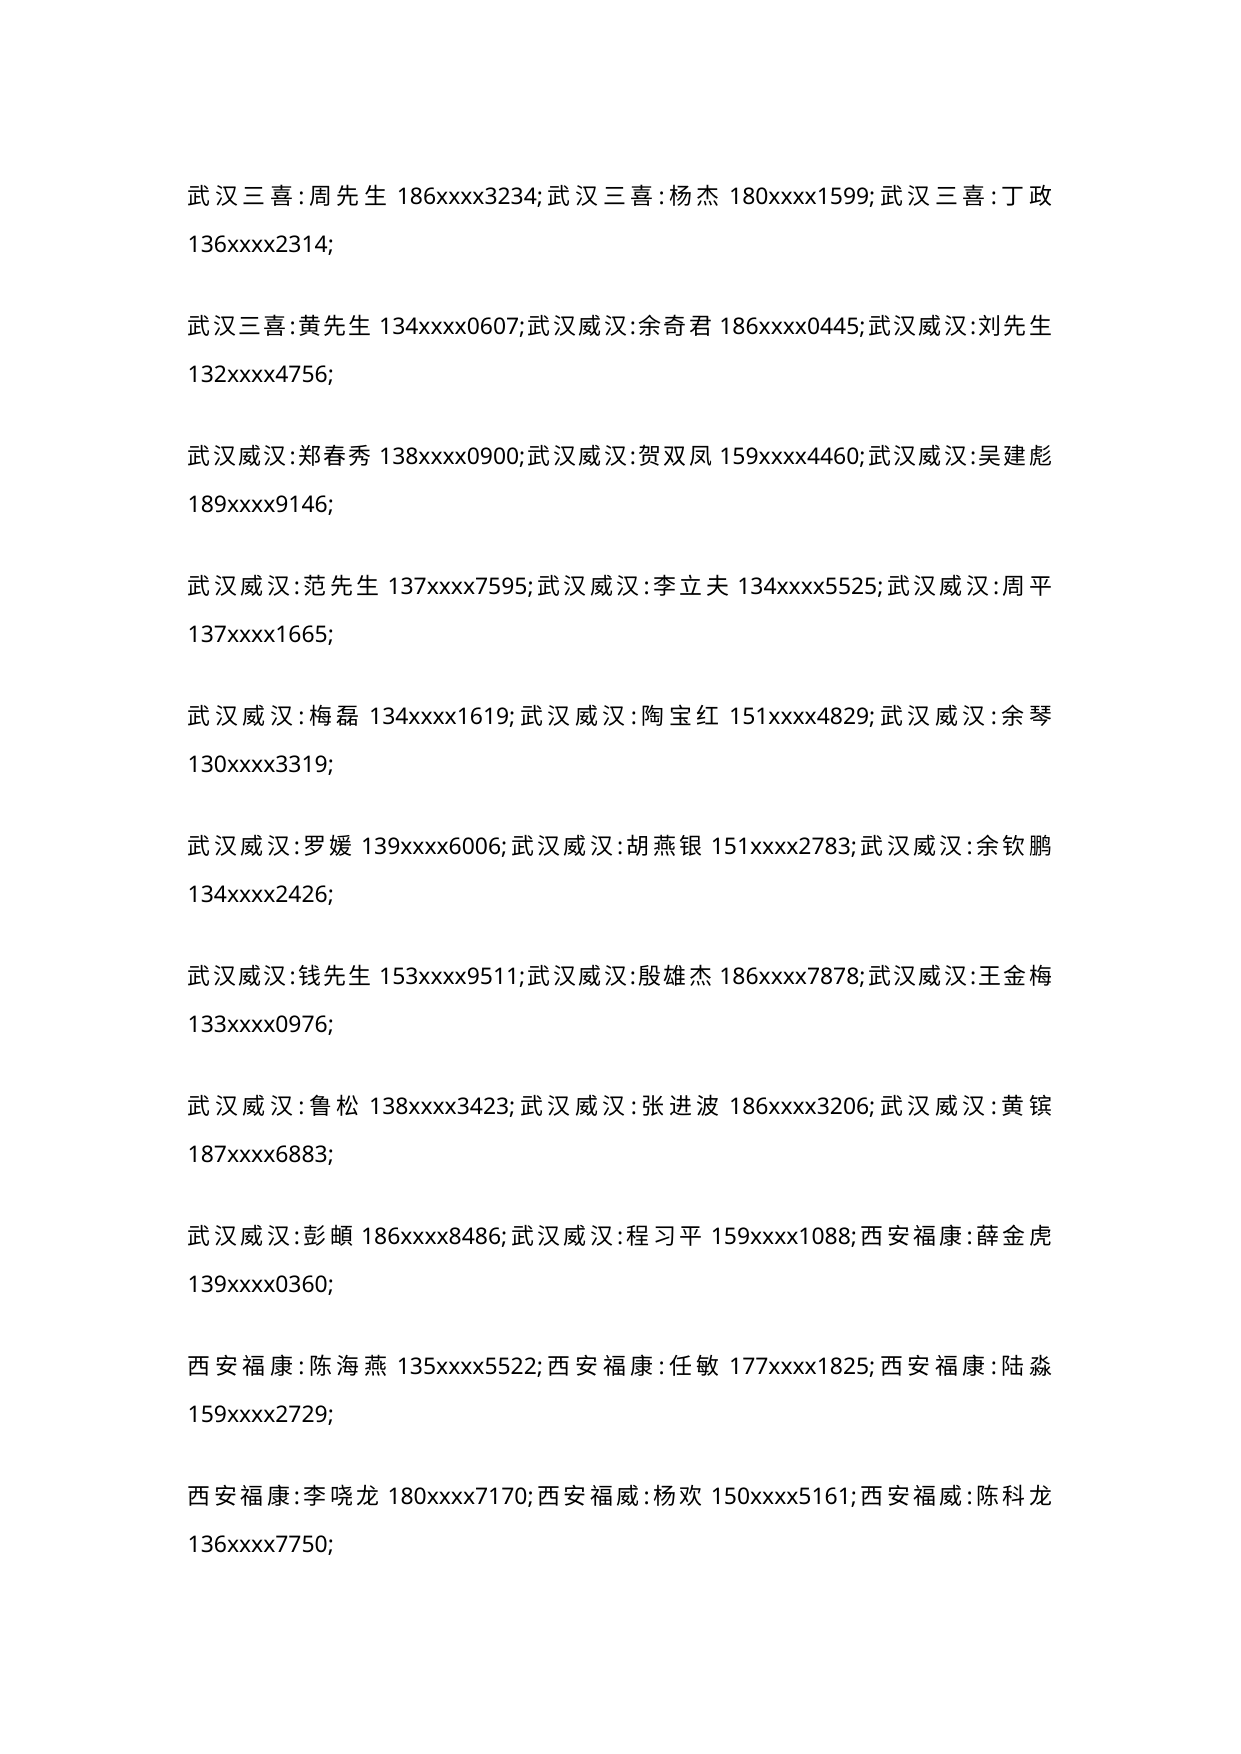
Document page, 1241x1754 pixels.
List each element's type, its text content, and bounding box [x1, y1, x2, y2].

text 武汉威汉:罗媛139xxxx6006;武汉威汉:胡燕银151xxxx2783;武汉威汉:余钦鹏134xxxx2426; [187, 812, 1053, 909]
text 武汉威汉:钱先生153xxxx9511;武汉威汉:殷雄杰186xxxx7878;武汉威汉:王金梅133xxxx0976; [187, 942, 1053, 1039]
text 武汉威汉:郑春秀138xxxx0900;武汉威汉:贺双凤159xxxx4460;武汉威汉:吴建彪189xxxx9146; [187, 422, 1053, 519]
text 西安福康:陈海燕135xxxx5522;西安福康:任敏177xxxx1825;西安福康:陆淼159xxxx2729; [187, 1332, 1053, 1429]
text 武汉威汉:鲁松138xxxx3423;武汉威汉:张进波186xxxx3206;武汉威汉:黄镔187xxxx6883; [187, 1072, 1053, 1169]
text 西安福康:李哓龙180xxxx7170;西安福威:杨欢150xxxx5161;西安福威:陈科龙136xxxx7750; [187, 1462, 1053, 1559]
text 武汉三喜:黄先生134xxxx0607;武汉威汉:余奇君186xxxx0445;武汉威汉:刘先生132xxxx4756; [187, 292, 1053, 389]
text 武汉威汉:梅磊134xxxx1619;武汉威汉:陶宝红151xxxx4829;武汉威汉:余琴130xxxx3319; [187, 682, 1053, 779]
text 武汉威汉:彭頔186xxxx8486;武汉威汉:程习平159xxxx1088;西安福康:薛金虎139xxxx0360; [187, 1202, 1053, 1299]
text 武汉三喜:周先生186xxxx3234;武汉三喜:杨杰180xxxx1599;武汉三喜:丁政136xxxx2314; [187, 162, 1053, 259]
text 武汉威汉:范先生137xxxx7595;武汉威汉:李立夫134xxxx5525;武汉威汉:周平137xxxx1665; [187, 552, 1053, 649]
